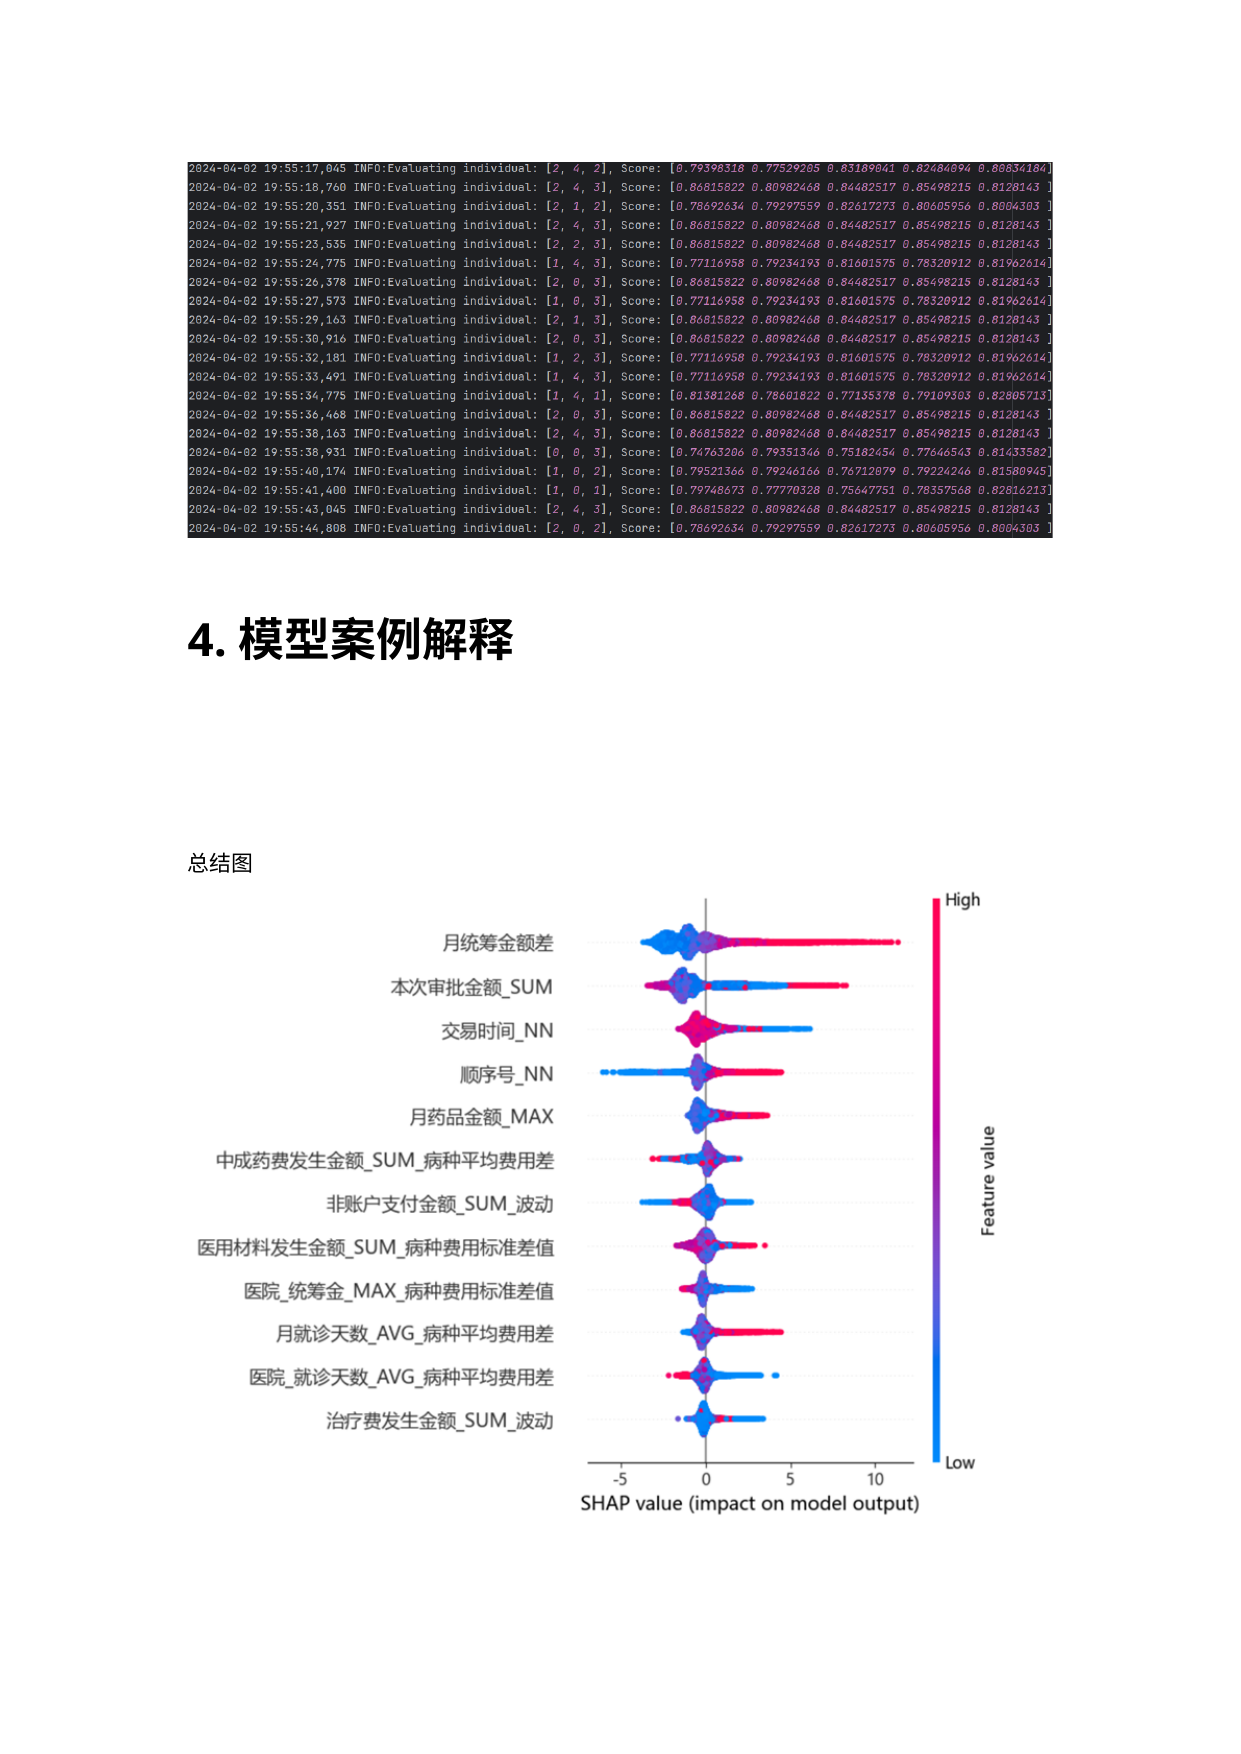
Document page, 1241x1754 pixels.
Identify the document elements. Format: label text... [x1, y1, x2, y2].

text 总结图 [187, 846, 1053, 878]
picture [187, 162, 1053, 538]
picture [187, 878, 1053, 1526]
subtitle 4. 模型案例解释 [187, 587, 1053, 685]
